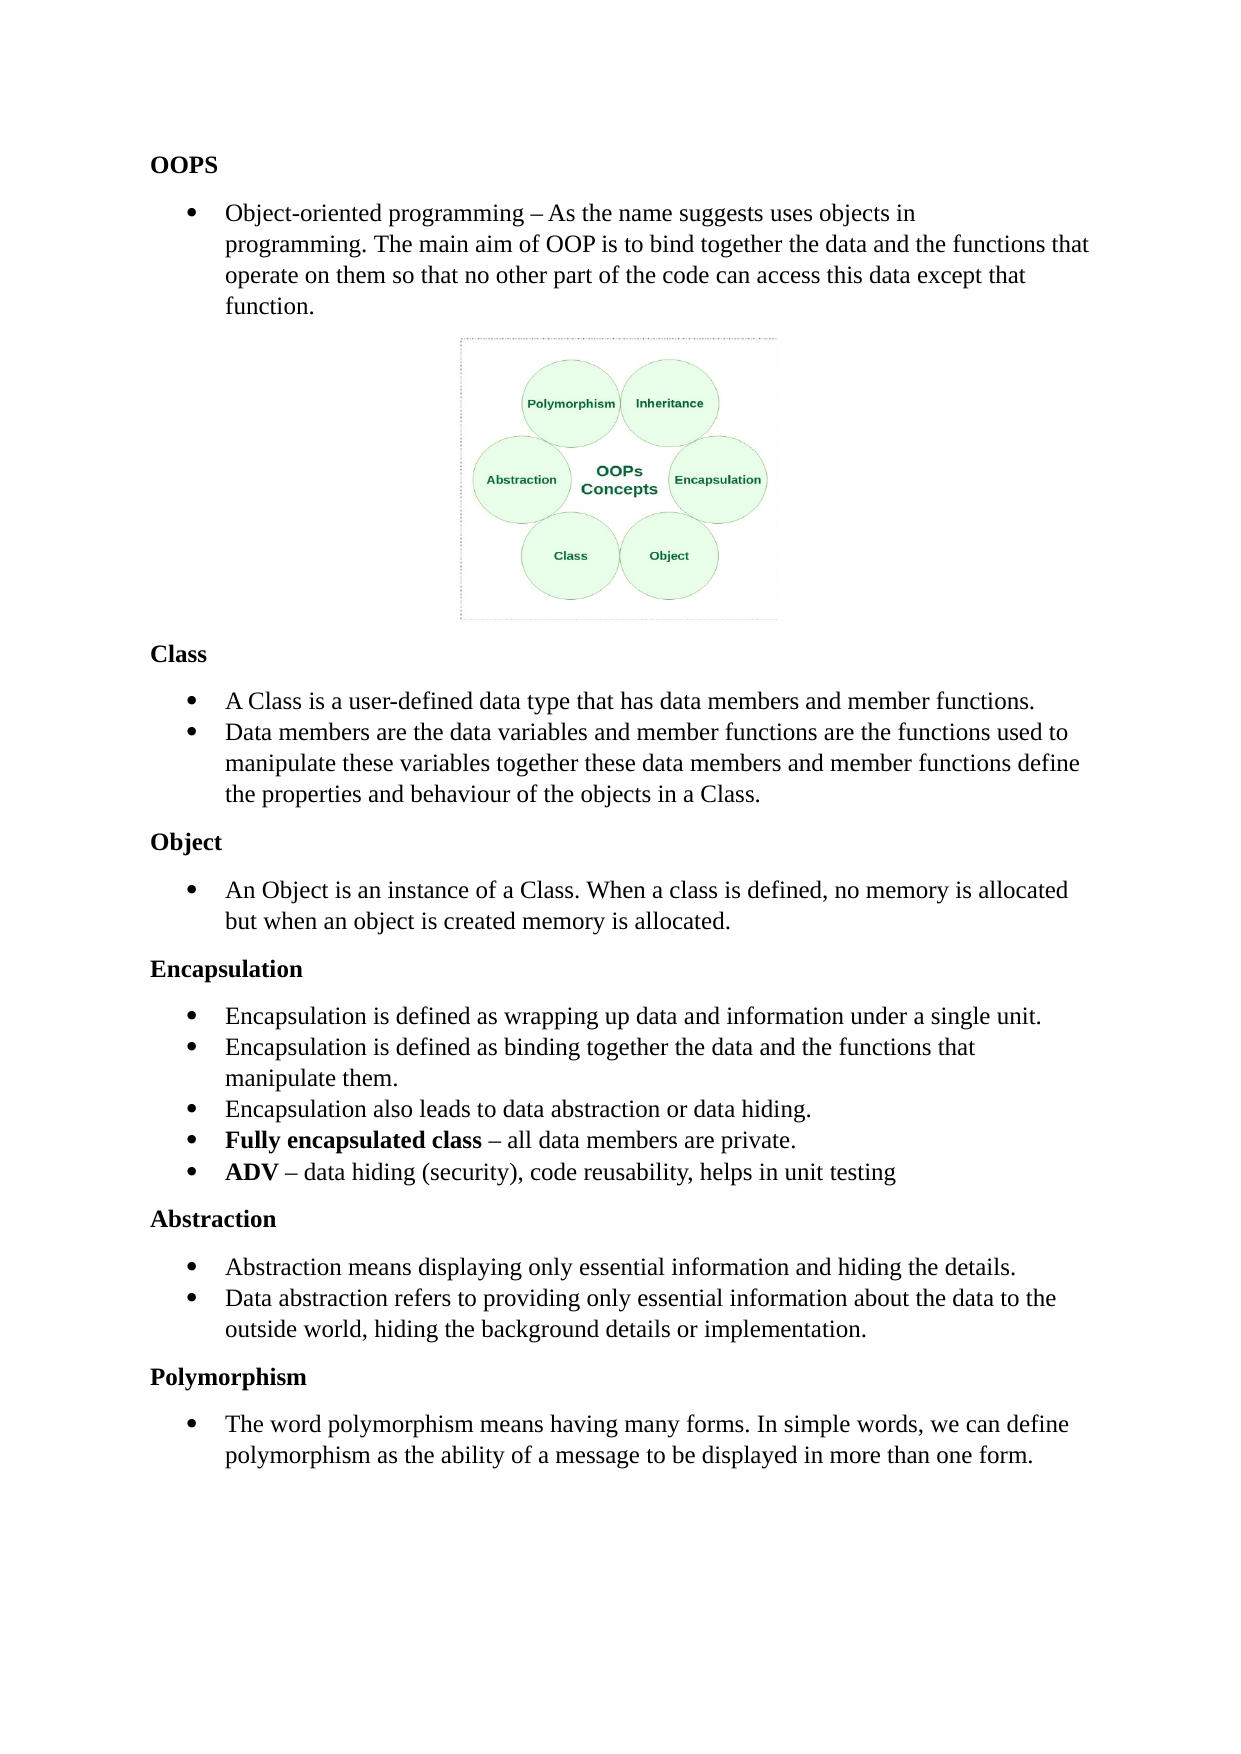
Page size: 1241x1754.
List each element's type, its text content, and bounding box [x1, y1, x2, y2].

list Encapsulation is defined as wrapping up data and information under a single unit. [187, 1001, 1090, 1030]
list An Object is an instance of a Class. When a class is defined, no memory is allocated but when an object is created memory is allocated. [187, 875, 1090, 935]
text Encapsulation [150, 954, 1090, 982]
picture [460, 338, 778, 620]
list Object-oriented programming – As the name suggests uses objects in programming. The main aim of OOP is to bind together the data and the functions that operate on them so that no other part of the code can access this data except that function. [187, 198, 1090, 319]
text Object [150, 827, 1090, 856]
list Encapsulation also leads to data abstraction or data hiding. [187, 1094, 1090, 1123]
list ADV – data hiding (security), code reusability, helps in unit testing [187, 1157, 1090, 1185]
text Abstraction [150, 1204, 1090, 1233]
text Polymorphism [150, 1362, 1090, 1391]
list Fully encapsulated class – all data members are private. [187, 1126, 1090, 1154]
list Data abstraction refers to providing only essential information about the data to the outside world, hiding the background details or implementation. [187, 1283, 1090, 1343]
list A Class is a user-defined data type that has data members and member functions. [187, 686, 1090, 715]
text OOPS [150, 150, 1090, 179]
list Encapsulation is defined as binding together the data and the functions that manipulate them. [187, 1032, 1090, 1092]
list Data members are the data variables and member functions are the functions used to manipulate these variables together these data members and member functions define the properties and behaviour of the objects in a Class. [187, 717, 1090, 808]
list The word polymorphism means having many forms. In simple words, we can define polymorphism as the ability of a message to be displayed in more than one form. [187, 1409, 1090, 1469]
list Abstraction means displaying only essential information and hiding the details. [187, 1252, 1090, 1281]
text Class [150, 639, 1090, 667]
